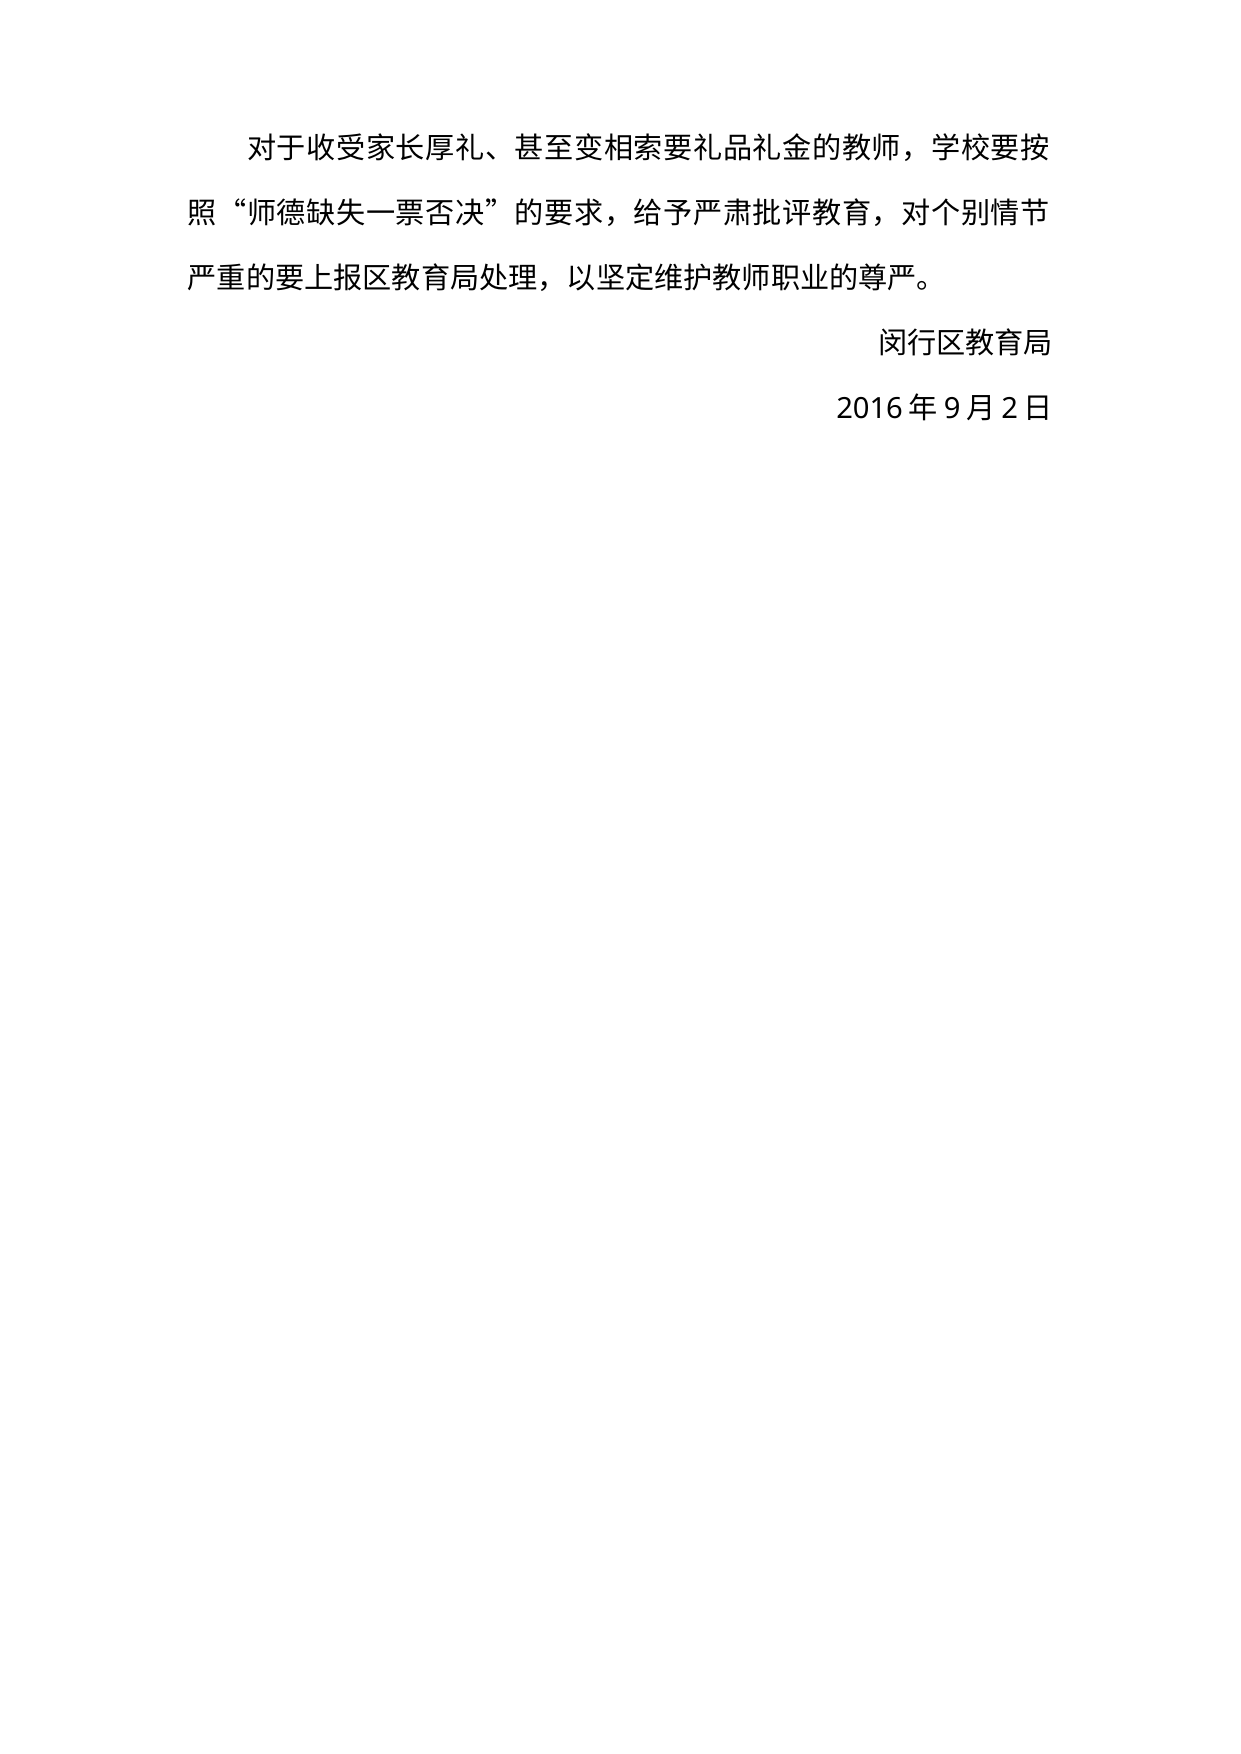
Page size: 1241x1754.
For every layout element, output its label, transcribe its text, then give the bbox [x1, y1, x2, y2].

text 对于收受家长厚礼、甚至变相索要礼品礼金的教师，学校要按照“师德缺失一票否决”的要求，给予严肃批评教育，对个别情节严重的要上报区教育局处理，以坚定维护教师职业的尊严。 [187, 113, 1053, 308]
text 2016年9月2日 [187, 373, 1053, 438]
text 闵行区教育局 [187, 308, 1053, 373]
